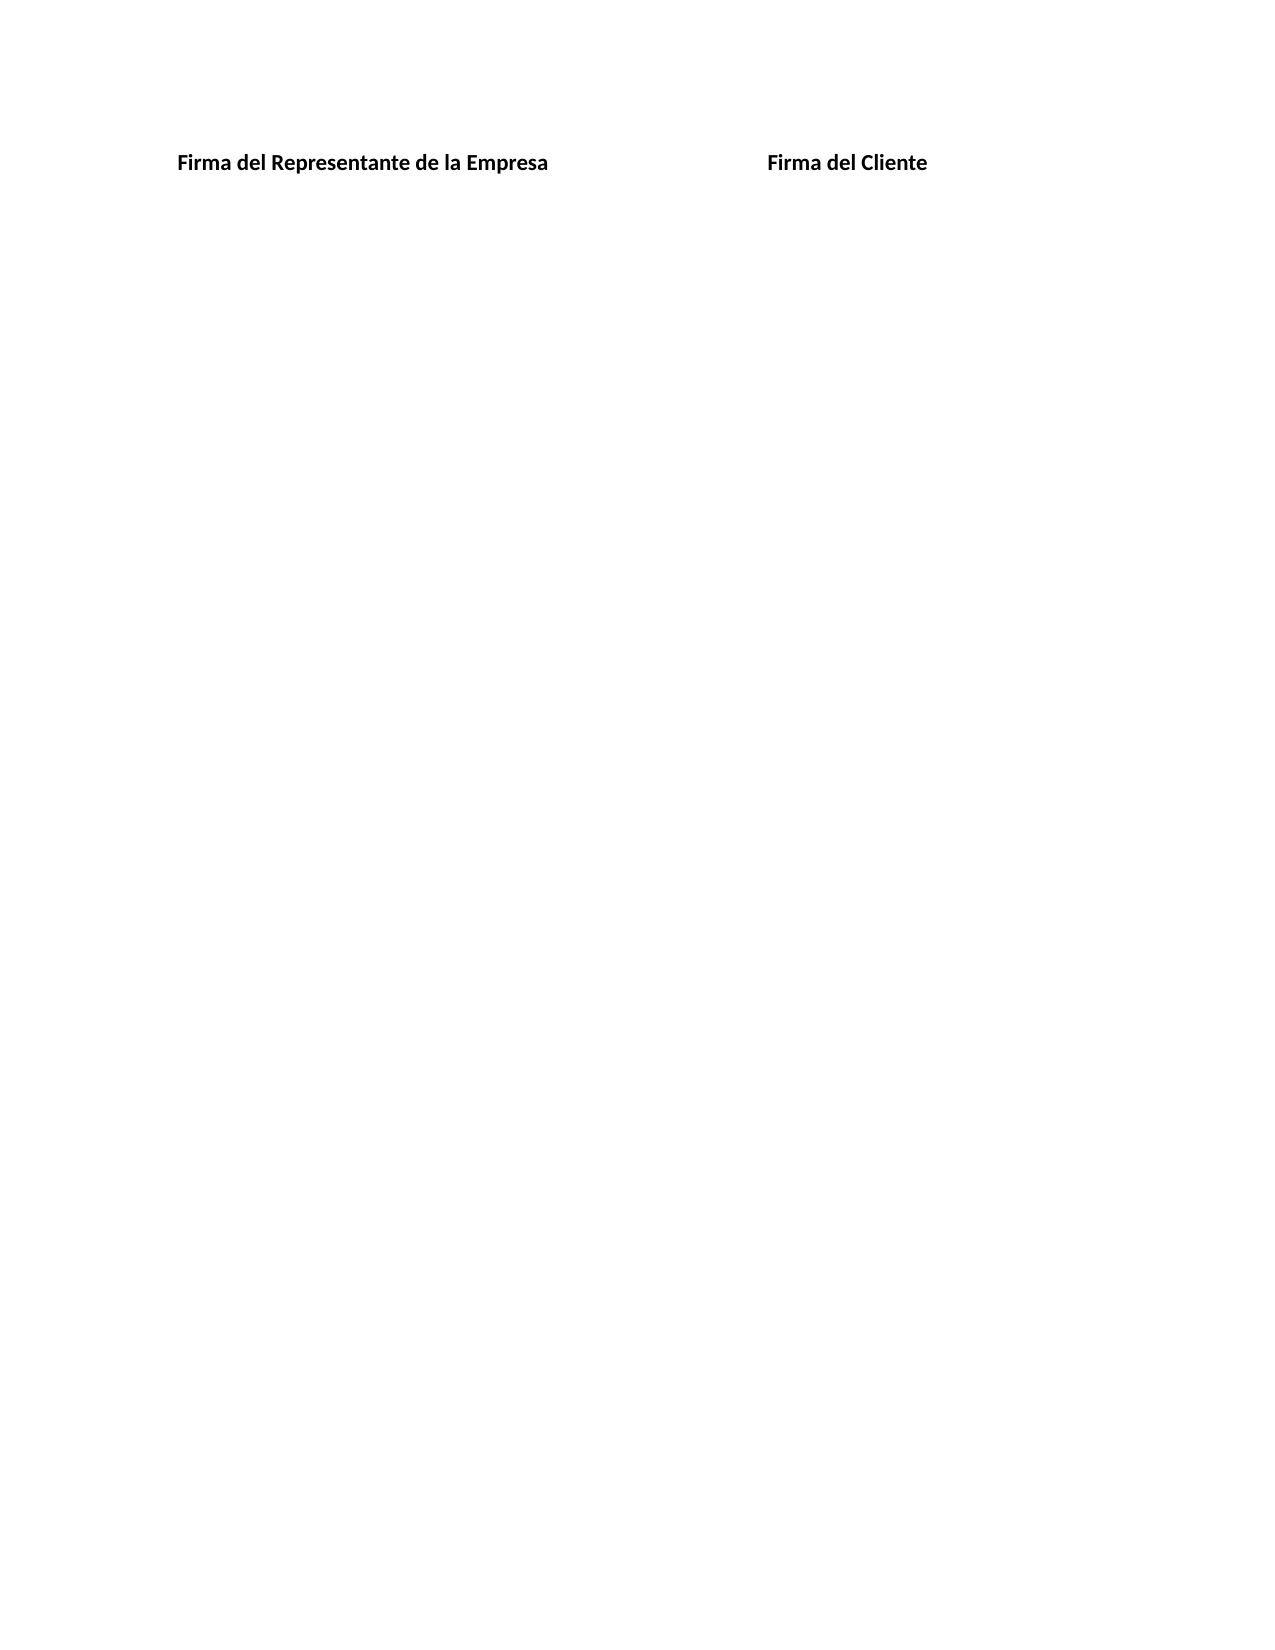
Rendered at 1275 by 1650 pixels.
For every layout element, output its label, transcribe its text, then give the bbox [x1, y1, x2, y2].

text Firma del Representante de la Empresa Firma del Cliente [177, 148, 1098, 176]
